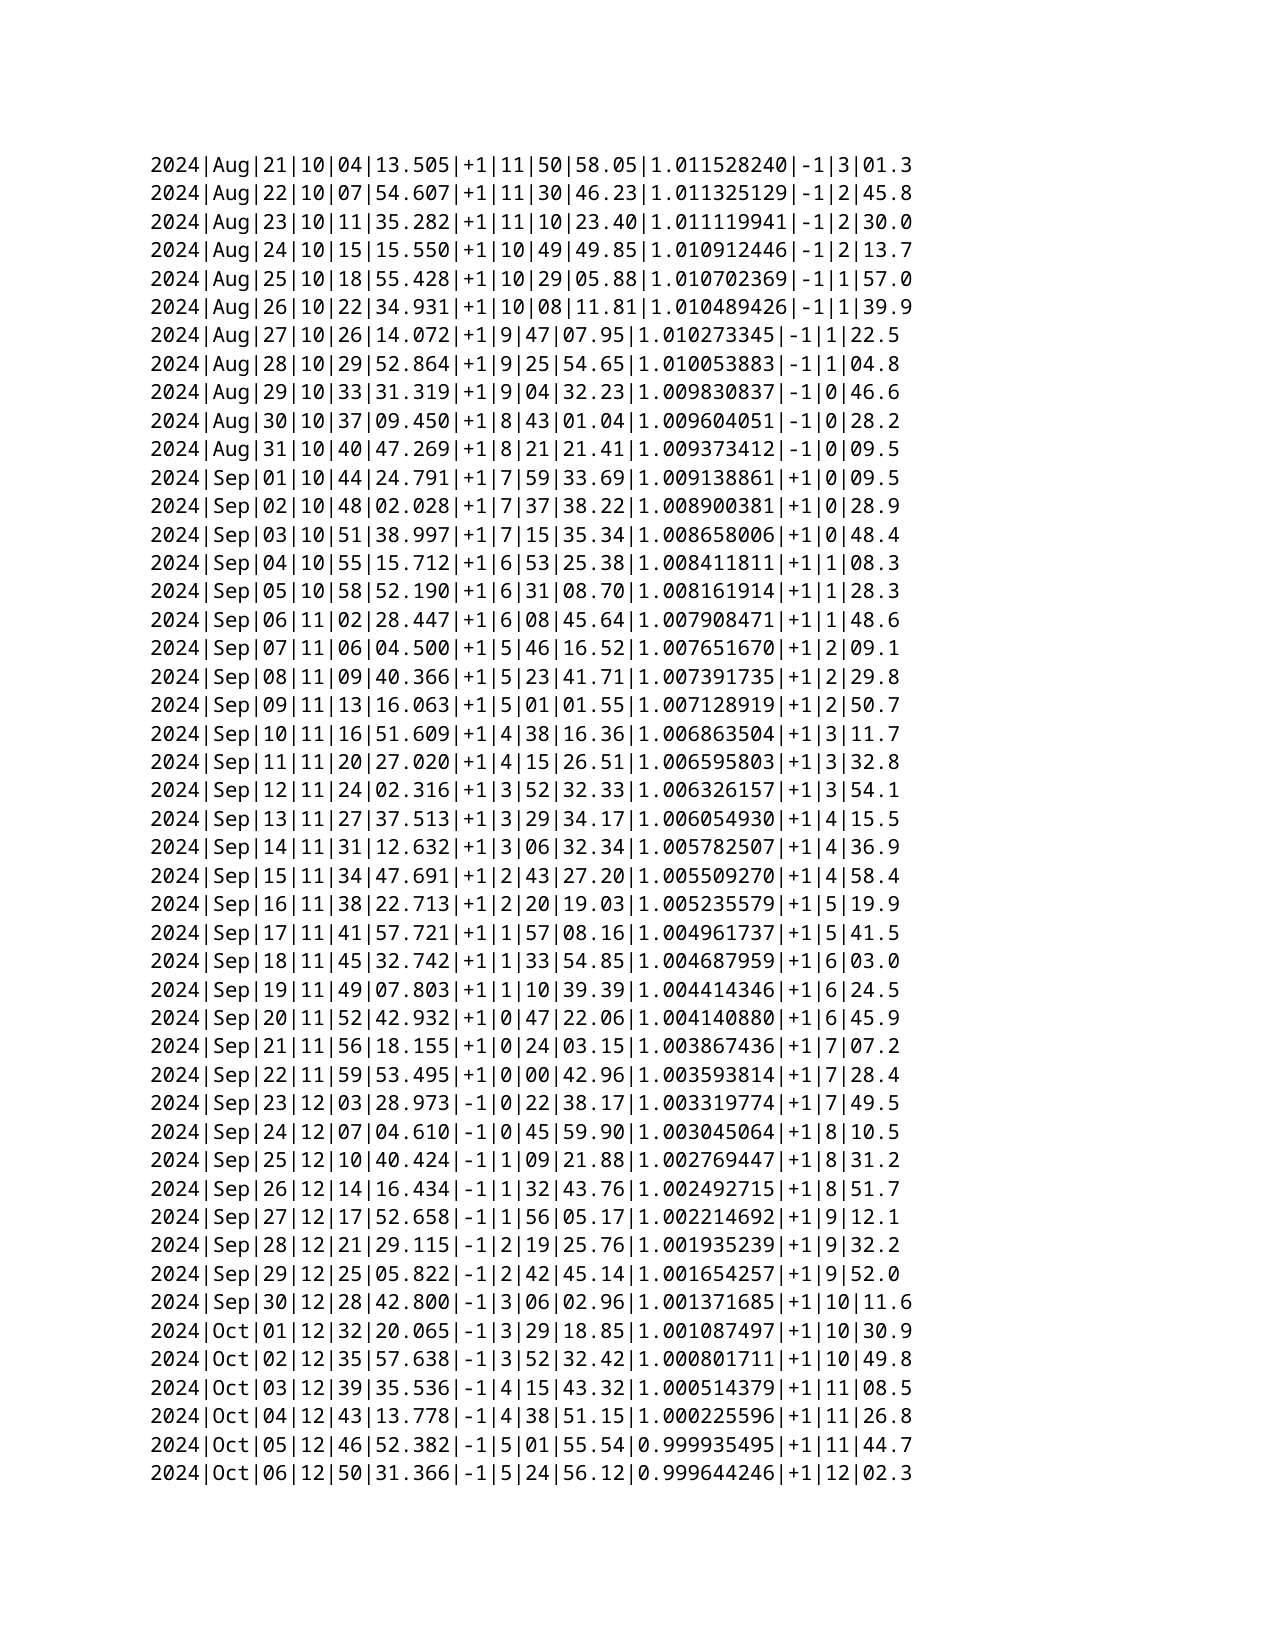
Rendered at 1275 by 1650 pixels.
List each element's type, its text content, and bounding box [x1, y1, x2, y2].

text 2024|Sep|27|12|17|52.658|-1|1|56|05.17|1.002214692|+1|9|12.1 [150, 1202, 1125, 1231]
text 2024|Oct|01|12|32|20.065|-1|3|29|18.85|1.001087497|+1|10|30.9 [150, 1316, 1125, 1344]
text 2024|Sep|24|12|07|04.610|-1|0|45|59.90|1.003045064|+1|8|10.5 [150, 1117, 1125, 1145]
text 2024|Sep|28|12|21|29.115|-1|2|19|25.76|1.001935239|+1|9|32.2 [150, 1231, 1125, 1259]
text 2024|Sep|23|12|03|28.973|-1|0|22|38.17|1.003319774|+1|7|49.5 [150, 1088, 1125, 1117]
text 2024|Sep|16|11|38|22.713|+1|2|20|19.03|1.005235579|+1|5|19.9 [150, 889, 1125, 918]
text 2024|Sep|22|11|59|53.495|+1|0|00|42.96|1.003593814|+1|7|28.4 [150, 1060, 1125, 1088]
text 2024|Sep|04|10|55|15.712|+1|6|53|25.38|1.008411811|+1|1|08.3 [150, 548, 1125, 577]
text 2024|Sep|14|11|31|12.632|+1|3|06|32.34|1.005782507|+1|4|36.9 [150, 832, 1125, 861]
text 2024|Sep|09|11|13|16.063|+1|5|01|01.55|1.007128919|+1|2|50.7 [150, 690, 1125, 719]
text 2024|Aug|28|10|29|52.864|+1|9|25|54.65|1.010053883|-1|1|04.8 [150, 349, 1125, 377]
text 2024|Sep|06|11|02|28.447|+1|6|08|45.64|1.007908471|+1|1|48.6 [150, 605, 1125, 633]
text 2024|Aug|29|10|33|31.319|+1|9|04|32.23|1.009830837|-1|0|46.6 [150, 377, 1125, 406]
text 2024|Aug|27|10|26|14.072|+1|9|47|07.95|1.010273345|-1|1|22.5 [150, 321, 1125, 349]
text 2024|Sep|19|11|49|07.803|+1|1|10|39.39|1.004414346|+1|6|24.5 [150, 975, 1125, 1003]
text 2024|Sep|02|10|48|02.028|+1|7|37|38.22|1.008900381|+1|0|28.9 [150, 491, 1125, 520]
text 2024|Sep|29|12|25|05.822|-1|2|42|45.14|1.001654257|+1|9|52.0 [150, 1259, 1125, 1287]
text 2024|Sep|07|11|06|04.500|+1|5|46|16.52|1.007651670|+1|2|09.1 [150, 633, 1125, 662]
text 2024|Sep|11|11|20|27.020|+1|4|15|26.51|1.006595803|+1|3|32.8 [150, 747, 1125, 776]
text 2024|Sep|25|12|10|40.424|-1|1|09|21.88|1.002769447|+1|8|31.2 [150, 1145, 1125, 1174]
text 2024|Sep|18|11|45|32.742|+1|1|33|54.85|1.004687959|+1|6|03.0 [150, 946, 1125, 975]
text 2024|Oct|04|12|43|13.778|-1|4|38|51.15|1.000225596|+1|11|26.8 [150, 1401, 1125, 1430]
text 2024|Sep|03|10|51|38.997|+1|7|15|35.34|1.008658006|+1|0|48.4 [150, 520, 1125, 548]
text 2024|Oct|03|12|39|35.536|-1|4|15|43.32|1.000514379|+1|11|08.5 [150, 1373, 1125, 1401]
text 2024|Aug|31|10|40|47.269|+1|8|21|21.41|1.009373412|-1|0|09.5 [150, 434, 1125, 463]
text 2024|Sep|10|11|16|51.609|+1|4|38|16.36|1.006863504|+1|3|11.7 [150, 719, 1125, 747]
text 2024|Aug|24|10|15|15.550|+1|10|49|49.85|1.010912446|-1|2|13.7 [150, 235, 1125, 264]
text 2024|Aug|21|10|04|13.505|+1|11|50|58.05|1.011528240|-1|3|01.3 [150, 150, 1125, 178]
text 2024|Sep|01|10|44|24.791|+1|7|59|33.69|1.009138861|+1|0|09.5 [150, 463, 1125, 491]
text 2024|Sep|30|12|28|42.800|-1|3|06|02.96|1.001371685|+1|10|11.6 [150, 1287, 1125, 1316]
text 2024|Oct|06|12|50|31.366|-1|5|24|56.12|0.999644246|+1|12|02.3 [150, 1458, 1125, 1487]
text 2024|Sep|13|11|27|37.513|+1|3|29|34.17|1.006054930|+1|4|15.5 [150, 804, 1125, 832]
text 2024|Sep|17|11|41|57.721|+1|1|57|08.16|1.004961737|+1|5|41.5 [150, 918, 1125, 946]
text 2024|Aug|23|10|11|35.282|+1|11|10|23.40|1.011119941|-1|2|30.0 [150, 207, 1125, 235]
text 2024|Aug|30|10|37|09.450|+1|8|43|01.04|1.009604051|-1|0|28.2 [150, 406, 1125, 434]
text 2024|Aug|22|10|07|54.607|+1|11|30|46.23|1.011325129|-1|2|45.8 [150, 178, 1125, 207]
text 2024|Sep|26|12|14|16.434|-1|1|32|43.76|1.002492715|+1|8|51.7 [150, 1174, 1125, 1202]
text 2024|Aug|25|10|18|55.428|+1|10|29|05.88|1.010702369|-1|1|57.0 [150, 264, 1125, 292]
text 2024|Oct|05|12|46|52.382|-1|5|01|55.54|0.999935495|+1|11|44.7 [150, 1430, 1125, 1458]
text 2024|Sep|20|11|52|42.932|+1|0|47|22.06|1.004140880|+1|6|45.9 [150, 1003, 1125, 1032]
text 2024|Aug|26|10|22|34.931|+1|10|08|11.81|1.010489426|-1|1|39.9 [150, 292, 1125, 321]
text 2024|Sep|12|11|24|02.316|+1|3|52|32.33|1.006326157|+1|3|54.1 [150, 776, 1125, 804]
text 2024|Sep|08|11|09|40.366|+1|5|23|41.71|1.007391735|+1|2|29.8 [150, 662, 1125, 690]
text 2024|Sep|05|10|58|52.190|+1|6|31|08.70|1.008161914|+1|1|28.3 [150, 577, 1125, 605]
text 2024|Oct|02|12|35|57.638|-1|3|52|32.42|1.000801711|+1|10|49.8 [150, 1344, 1125, 1373]
text 2024|Sep|21|11|56|18.155|+1|0|24|03.15|1.003867436|+1|7|07.2 [150, 1032, 1125, 1060]
text 2024|Sep|15|11|34|47.691|+1|2|43|27.20|1.005509270|+1|4|58.4 [150, 861, 1125, 889]
